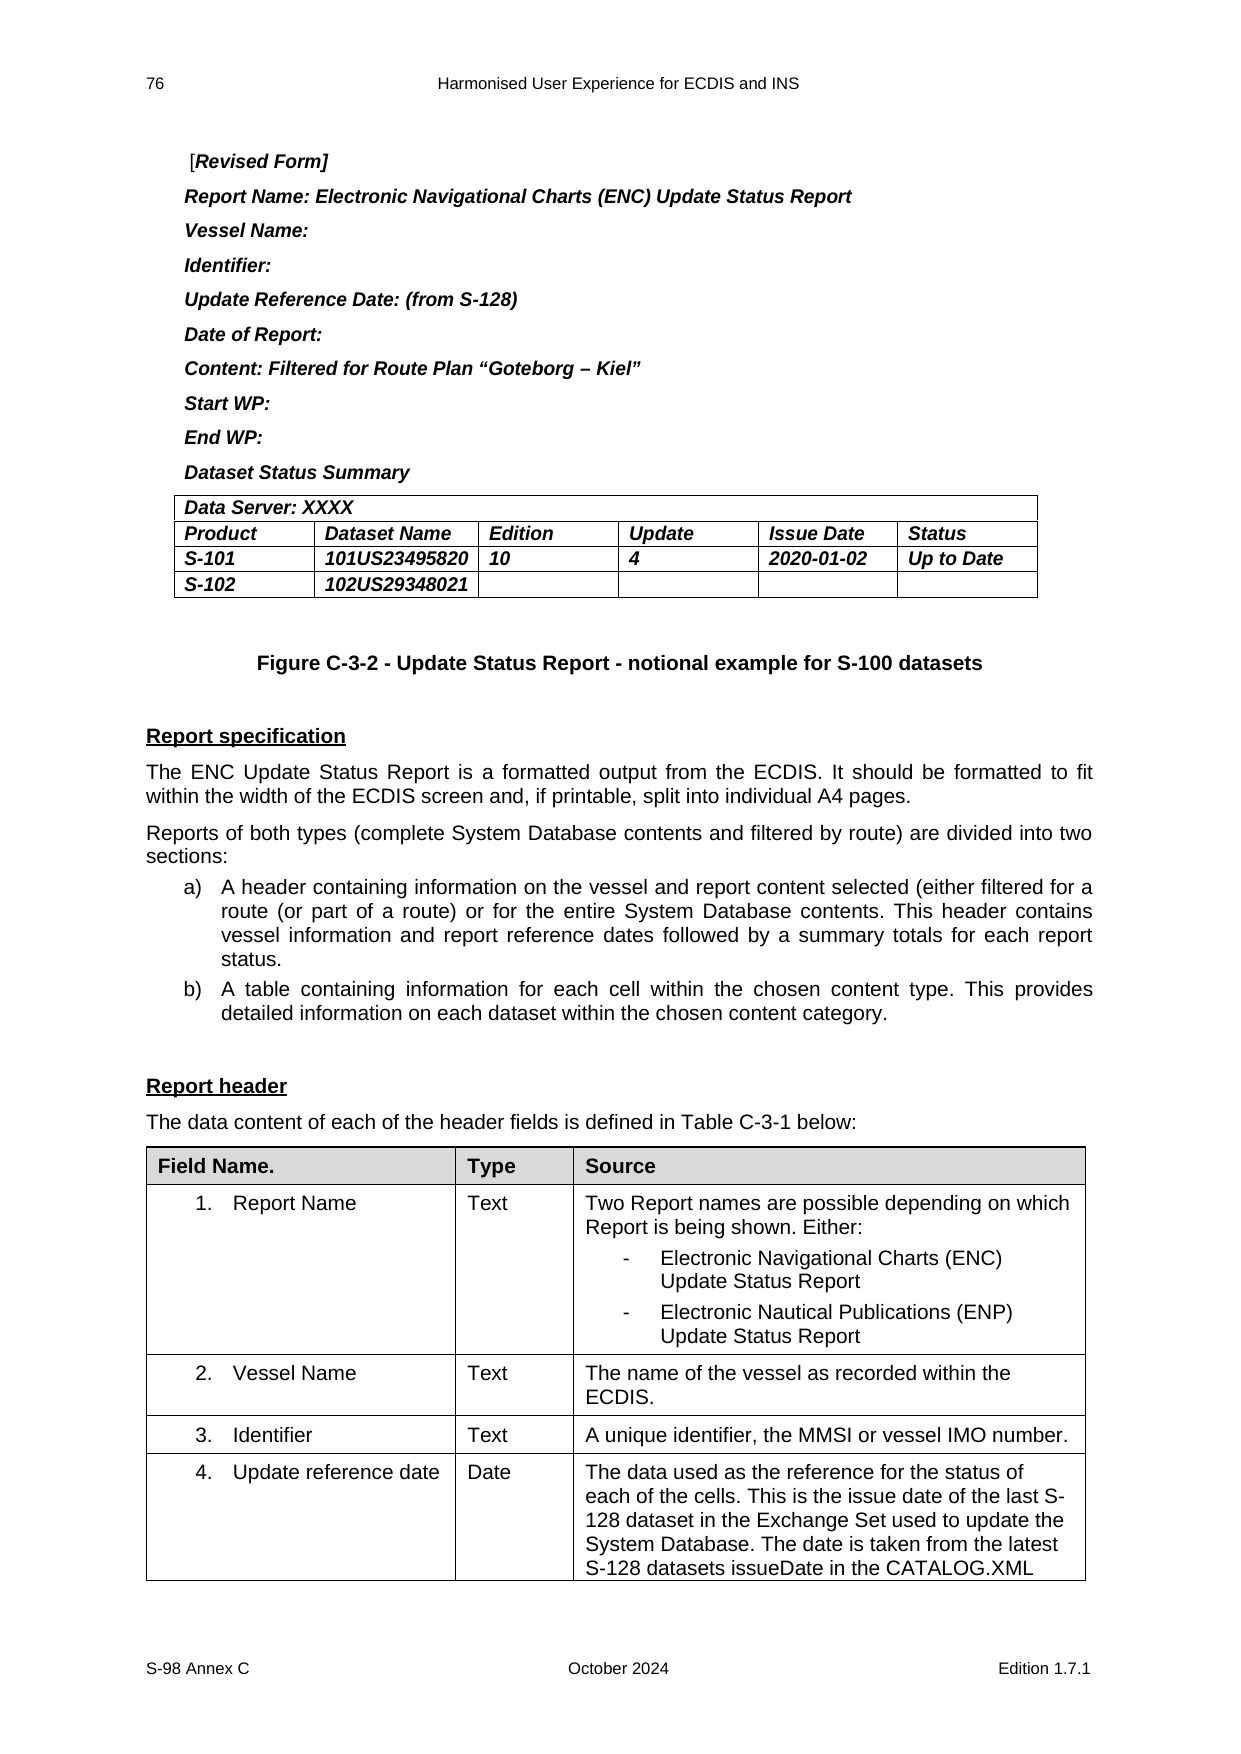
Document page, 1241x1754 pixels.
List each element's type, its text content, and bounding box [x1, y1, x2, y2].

table_cell A unique identifier, the MMSI or vessel IMO number. [574, 1416, 1085, 1453]
table_header Type [456, 1148, 573, 1184]
table_cell Text [456, 1416, 573, 1453]
table_cell Text [456, 1355, 573, 1415]
list A table containing information for each cell within the chosen content type. This provides detailed information on each dataset within the chosen content category. [183, 977, 1094, 1024]
table_cell Text [456, 1185, 573, 1354]
table_cell Date [456, 1454, 573, 1580]
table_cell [147, 1454, 455, 1580]
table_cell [574, 1454, 1085, 1580]
table_cell The name of the vessel as recorded within the ECDIS. [574, 1355, 1085, 1415]
text Report header [146, 1073, 1094, 1097]
table_cell Two Report names are possible depending on which Report is being shown. Either: Electronic Navigational Charts (ENC) Update Status Report Electronic Nautical Publications (ENP) Update Status Report [574, 1185, 1085, 1354]
text The ENC Update Status Report is a formatted output from the ECDIS. It should be formatted to fit within the width of the ECDIS screen and, if printable, split into individual A4 pages. [146, 760, 1094, 808]
text Report specification [146, 723, 1094, 747]
text Reports of both types (complete System Database contents and filtered by route) are divided into two sections: [146, 820, 1094, 868]
table_cell Identifier [147, 1416, 455, 1453]
list A header containing information on the vessel and report content selected (either filtered for a route (or part of a route) or for the entire System Database contents. This header contains vessel information and report reference dates followed by a summary totals for each report status. [183, 874, 1094, 970]
table_cell Report Name [147, 1185, 455, 1354]
table_cell Vessel Name [147, 1355, 455, 1415]
table_header Field Name. [147, 1148, 455, 1184]
text The data content of each of the header fields is defined in Table C-3-1 below: [146, 1110, 1094, 1134]
table_header Source [574, 1148, 1085, 1184]
text Figure C-3-2 - Update Status Report - notional example for S-100 datasets [146, 651, 1094, 674]
